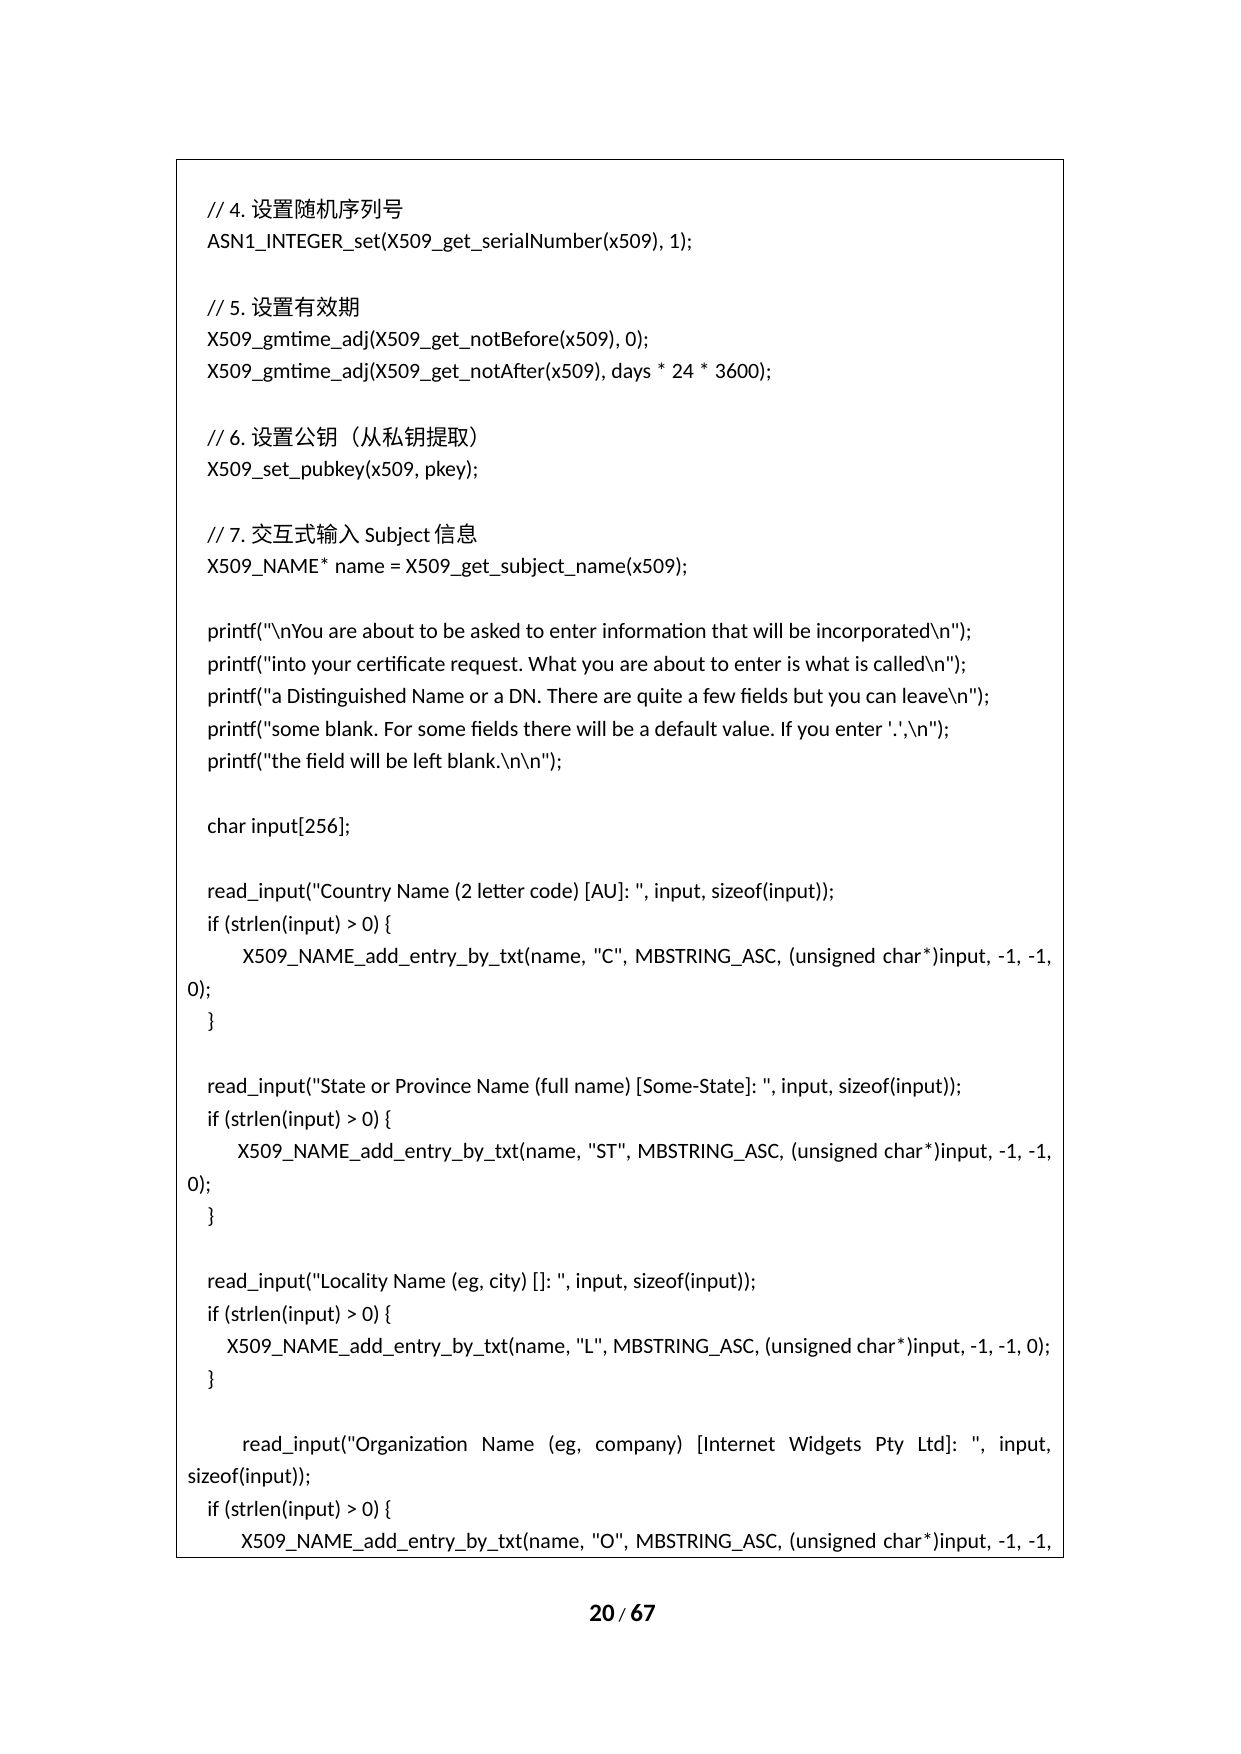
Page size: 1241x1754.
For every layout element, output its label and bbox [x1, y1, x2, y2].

table_header [177, 160, 1063, 1557]
